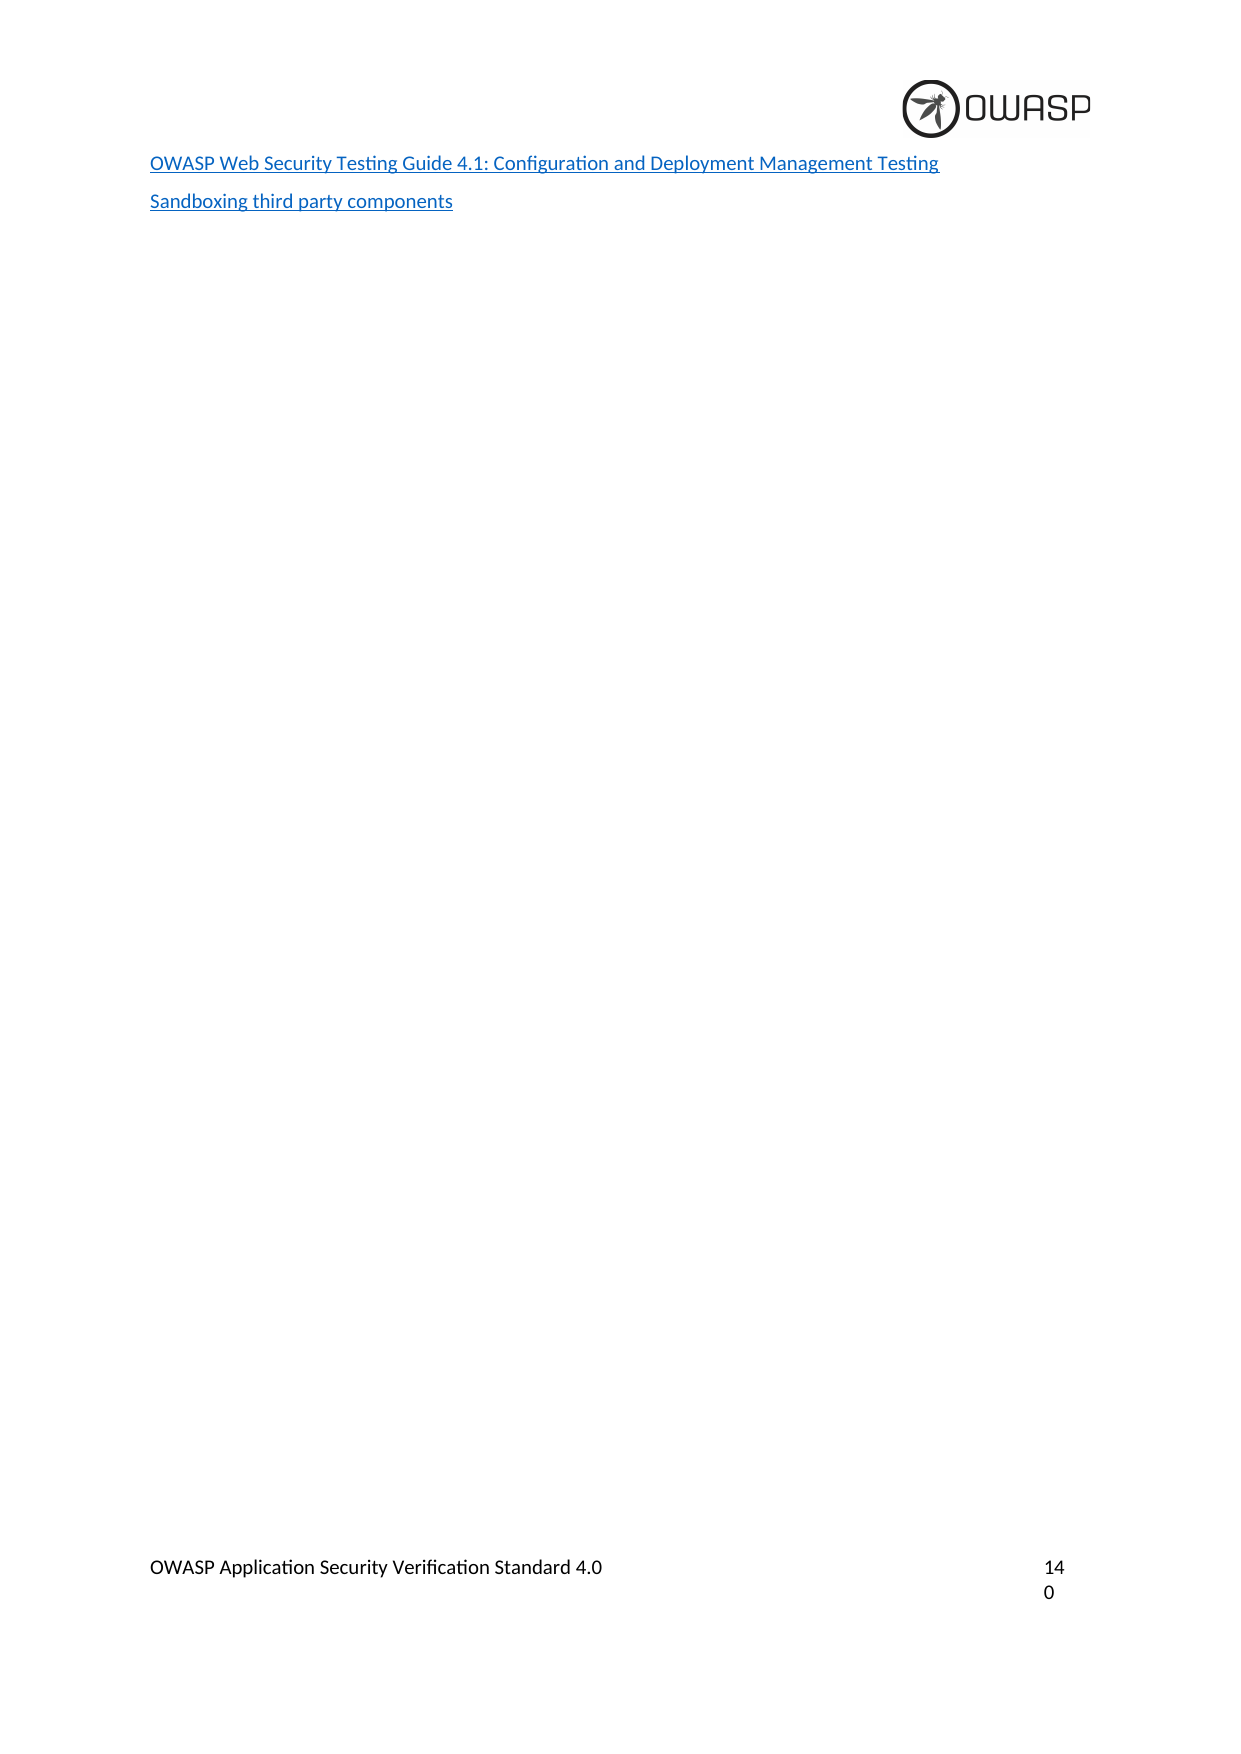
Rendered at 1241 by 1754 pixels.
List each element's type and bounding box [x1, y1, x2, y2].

picture [902, 80, 1091, 138]
